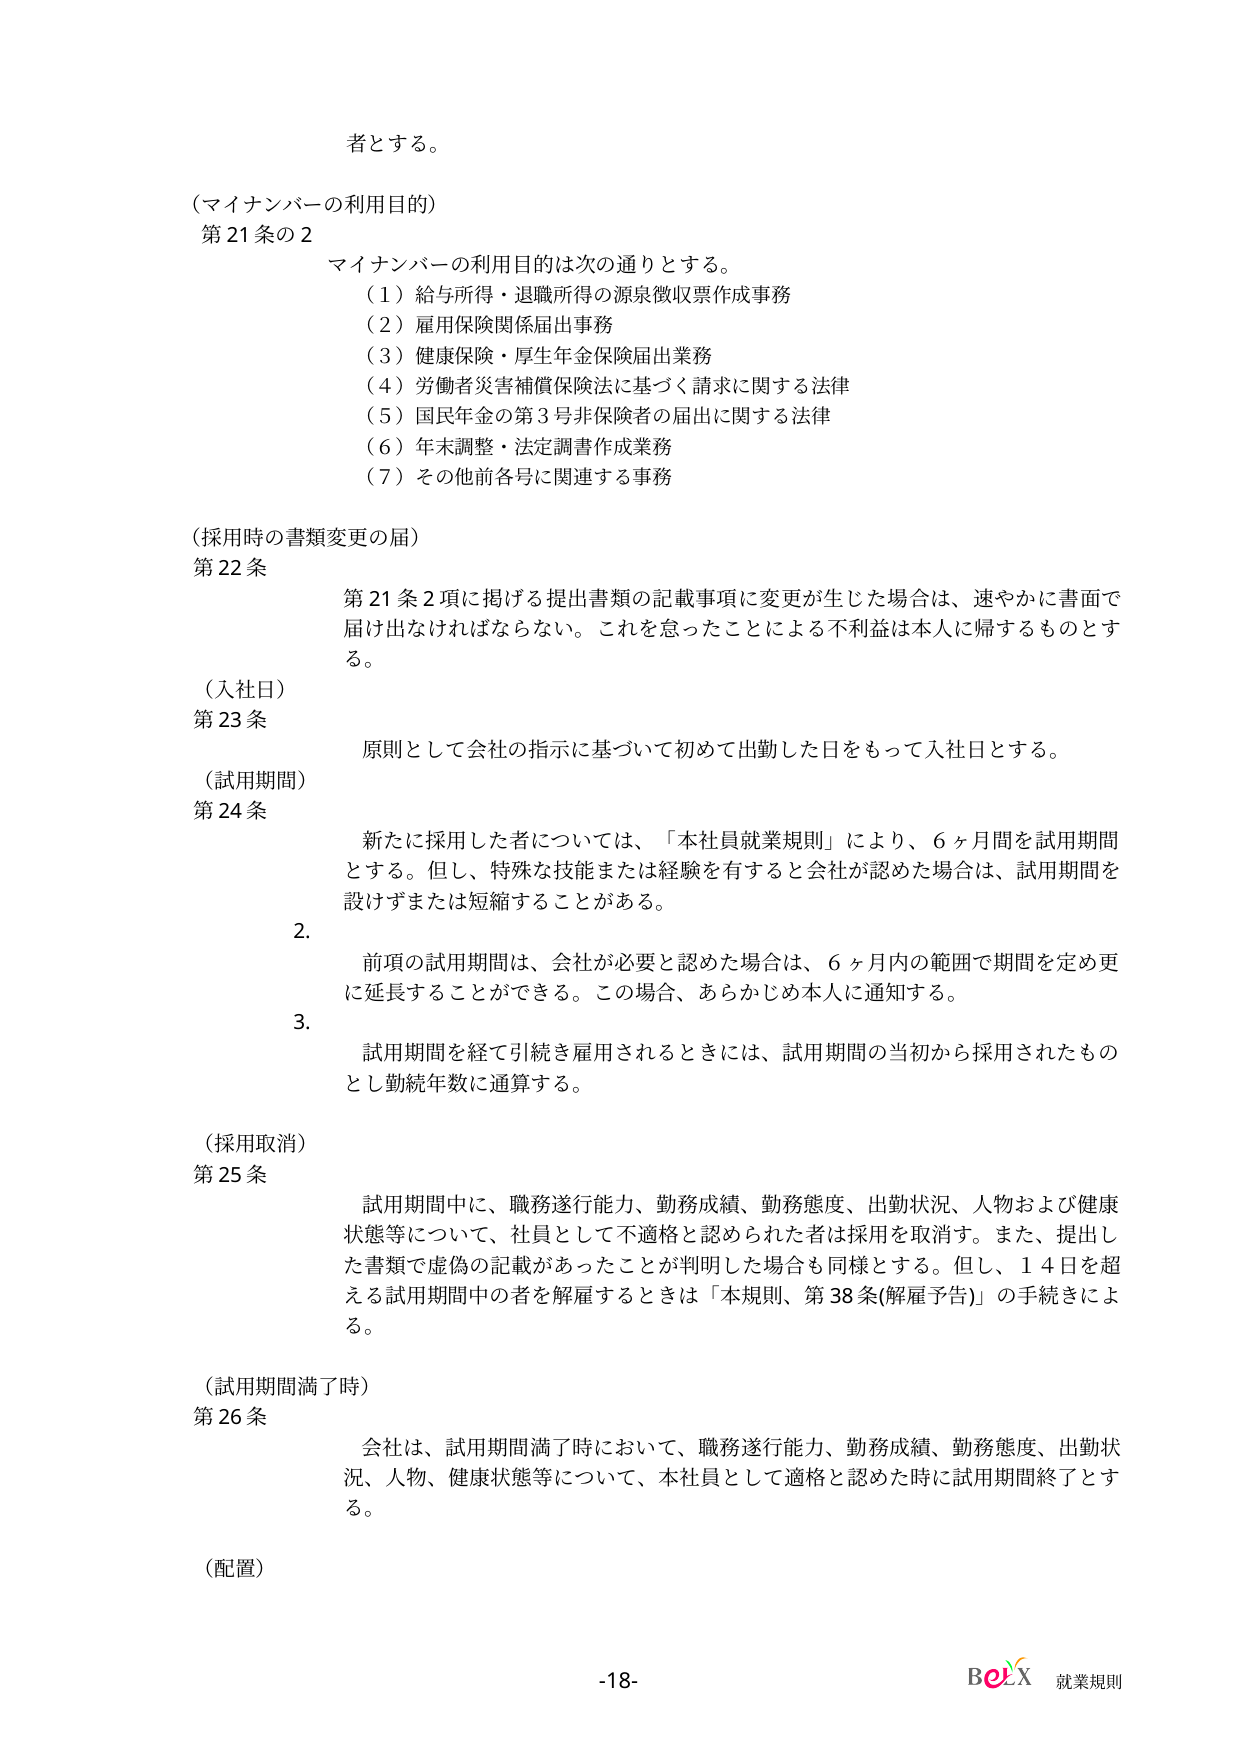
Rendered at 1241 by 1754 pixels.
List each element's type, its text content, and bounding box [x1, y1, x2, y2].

text 試用期間中に、職務遂行能力、勤務成績、勤務態度、出勤状況、人物および健康状態等について、社員として不適格と認められた者は採用を取消す。また、提出した書類で虚偽の記載があったことが判明した場合も同様とする。但し、１４日を超える試用期間中の者を解雇するときは「本規則、第38条(解雇予告)」の手続きによる。 [343, 1188, 1122, 1340]
text 新たに採用した者については、「本社員就業規則」により、６ヶ月間を試用期間とする。但し、特殊な技能または経験を有すると会社が認めた場合は、試用期間を設けずまたは短縮することがある。 [343, 824, 1122, 915]
text 第21条の2 [118, 218, 1122, 248]
text 前項の試用期間は、会社が必要と認めた場合は、６ヶ月内の範囲で期間を定め更に延長することができる。この場合、あらかじめ本人に通知する。 [343, 946, 1122, 1006]
text （採用時の書類変更の届） [118, 521, 1122, 552]
text 第22条 [193, 552, 1122, 582]
text 2. [206, 915, 1122, 946]
text （採用取消） [193, 1128, 1122, 1158]
text （試用期間） [193, 764, 1122, 794]
text 第23条 [193, 703, 1122, 733]
text 第24条 [193, 794, 1122, 824]
text 3. [206, 1006, 1122, 1037]
text （マイナンバーの利用目的） [118, 188, 1122, 218]
text 第26条 [193, 1400, 1122, 1431]
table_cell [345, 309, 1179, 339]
text （試用期間満了時） [193, 1370, 1122, 1400]
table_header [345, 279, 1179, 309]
text 試用期間を経て引続き雇用されるときには、試用期間の当初から採用されたものとし勤続年数に通算する。 [343, 1037, 1122, 1097]
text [346, 127, 1122, 158]
text （入社日） [193, 673, 1122, 703]
text 第25条 [193, 1158, 1122, 1188]
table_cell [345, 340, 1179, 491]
picture [966, 1656, 1034, 1689]
text 原則として会社の指示に基づいて初めて出勤した日をもって入社日とする。 [343, 733, 1122, 764]
text （配置） [193, 1552, 1122, 1582]
text 第21条2項に掲げる提出書類の記載事項に変更が生じた場合は、速やかに書面で届け出なければならない。これを怠ったことによる不利益は本人に帰するものとする。 [343, 582, 1122, 673]
text マイナンバーの利用目的は次の通りとする。 [118, 248, 1122, 279]
text 会社は、試用期間満了時において、職務遂行能力、勤務成績、勤務態度、出勤状況、人物、健康状態等について、本社員として適格と認めた時に試用期間終了とする。 [343, 1431, 1122, 1522]
